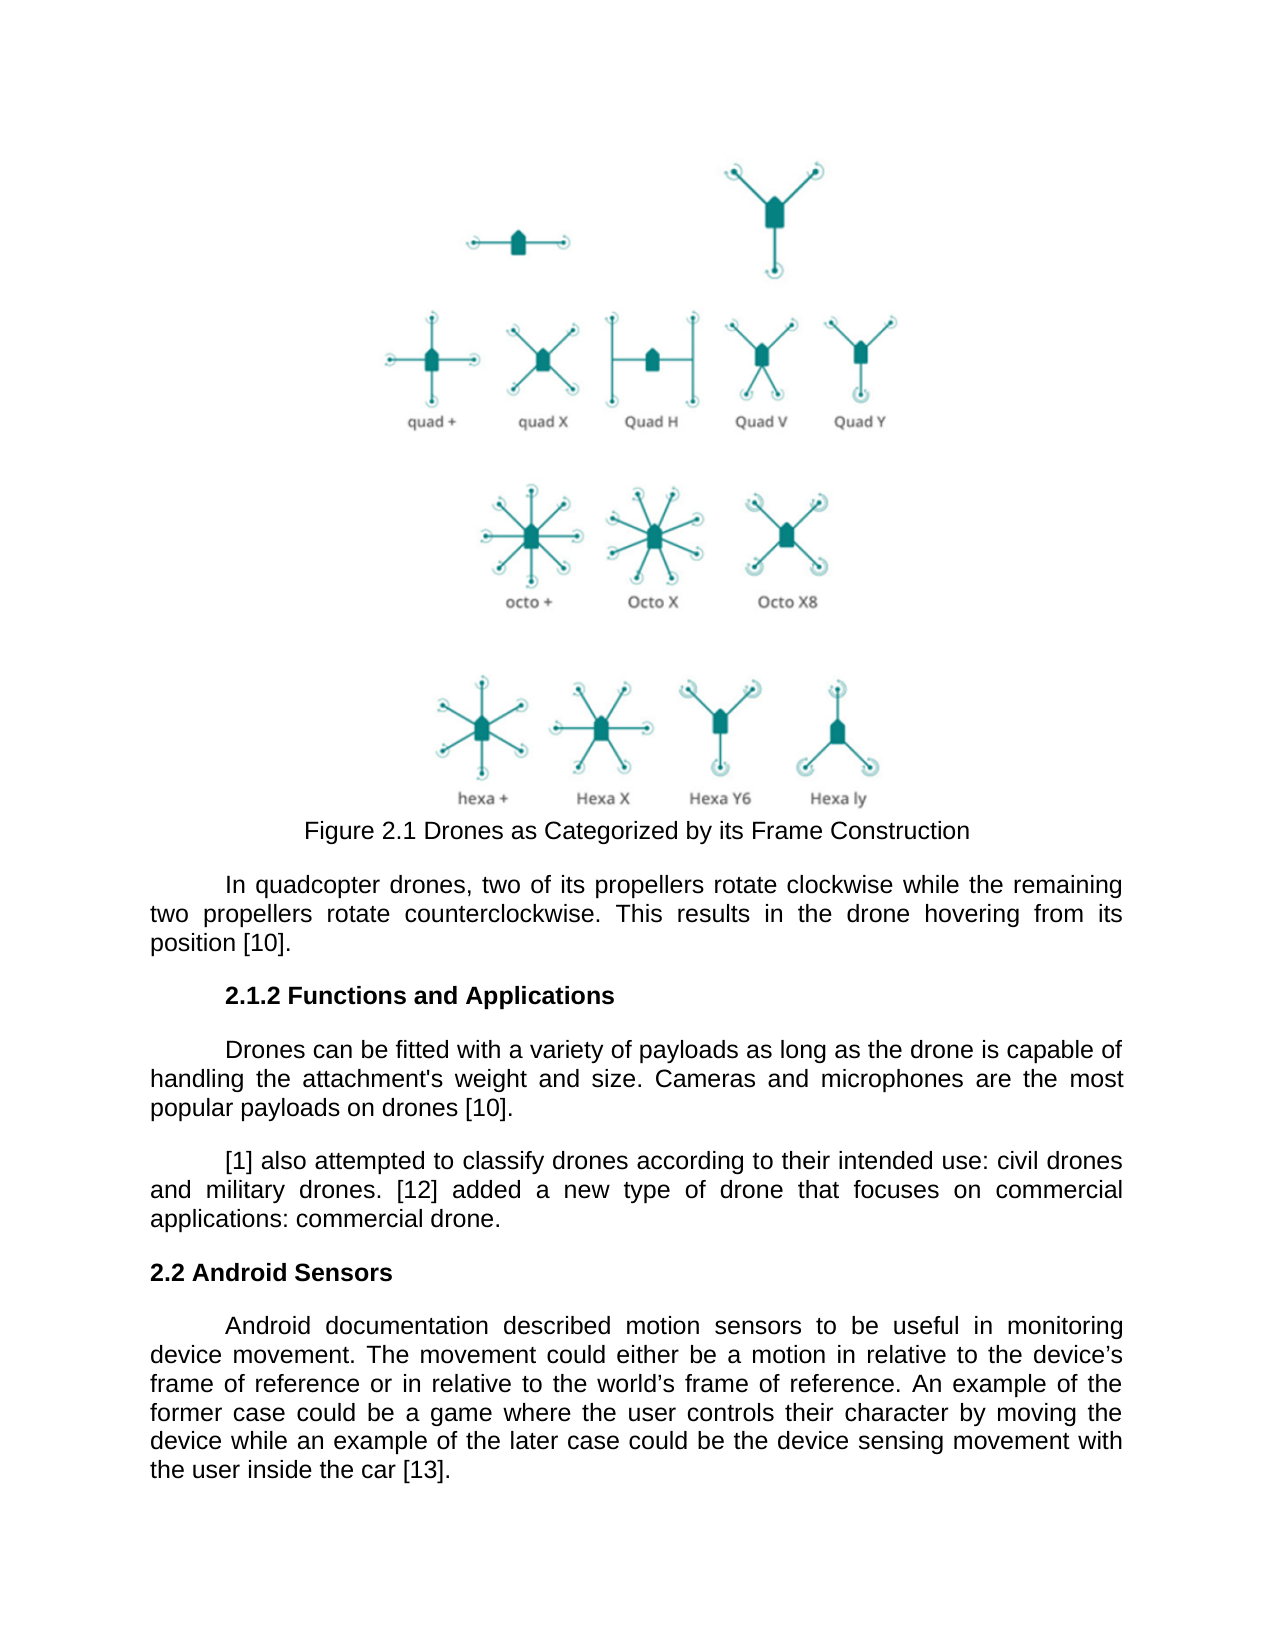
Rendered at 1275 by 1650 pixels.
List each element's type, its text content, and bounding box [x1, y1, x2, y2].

picture [355, 150, 920, 817]
subtitle 2.1.2 Functions and Applications [225, 981, 1125, 1010]
text Android documentation described motion sensors to be useful in monitoring device movement. The movement could either be a motion in relative to the device’s frame of reference or in relative to the world’s frame of reference. An example of the former case could be a game where the user controls their character by moving the device while an example of the later case could be the device sensing movement with the user inside the car [13]. [150, 1311, 1125, 1484]
text In quadcopter drones, two of its propellers rotate clockwise while the remaining two propellers rotate counterclockwise. This results in the drone hovering from its position [10]. [150, 870, 1125, 956]
text Figure 2.1 Drones as Categorized by its Frame Construction [150, 816, 1125, 845]
text Drones can be fitted with a variety of payloads as long as the drone is capable of handling the attachment's weight and size. Cameras and microphones are the most popular payloads on drones [10]. [150, 1035, 1125, 1121]
text [1] also attempted to classify drones according to their intended use: civil drones and military drones. [12] added a new type of drone that focuses on commercial applications: commercial drone. [150, 1146, 1125, 1233]
subtitle 2.2 Android Sensors [150, 1258, 1125, 1286]
